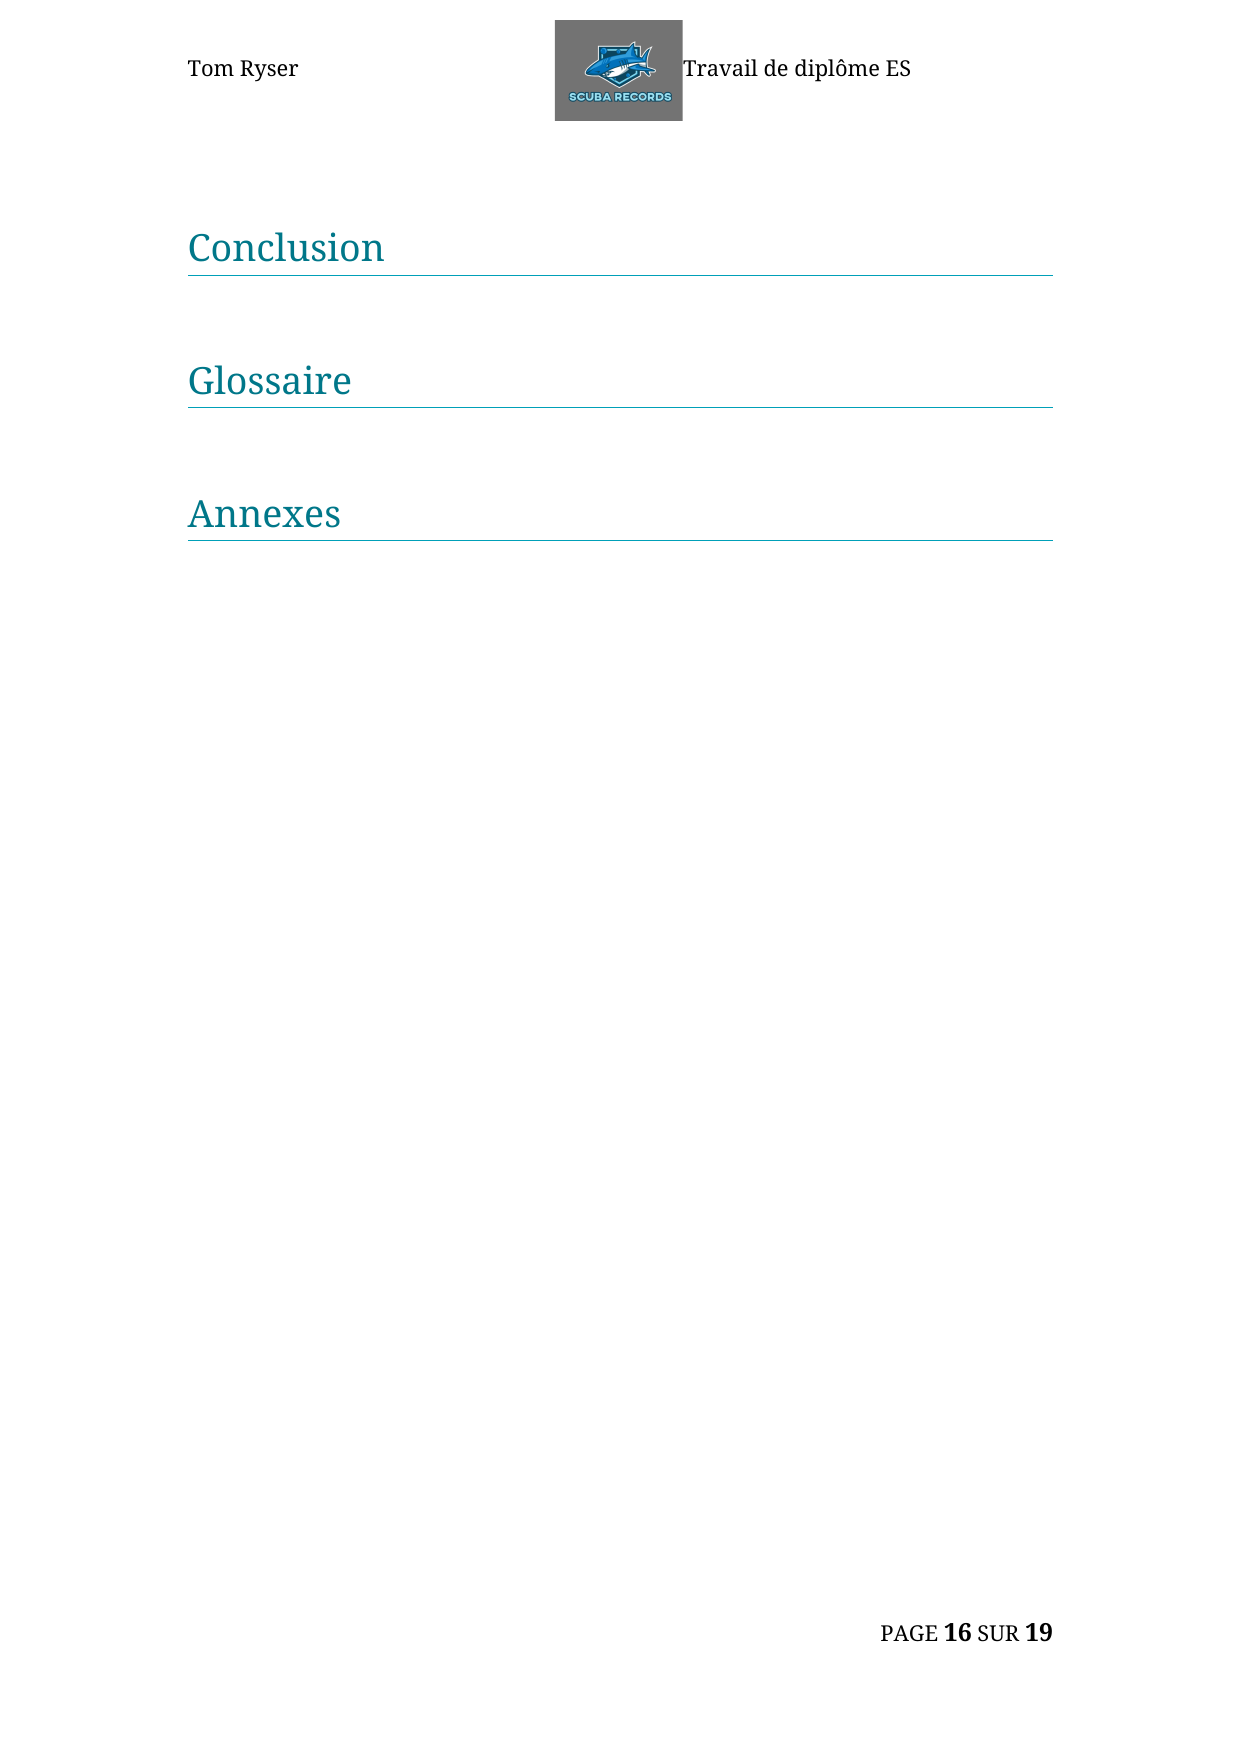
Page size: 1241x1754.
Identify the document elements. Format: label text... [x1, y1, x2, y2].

subtitle Conclusion [187, 222, 1053, 276]
subtitle Annexes [187, 487, 1053, 541]
subtitle Glossaire [187, 354, 1053, 408]
picture [554, 20, 683, 121]
